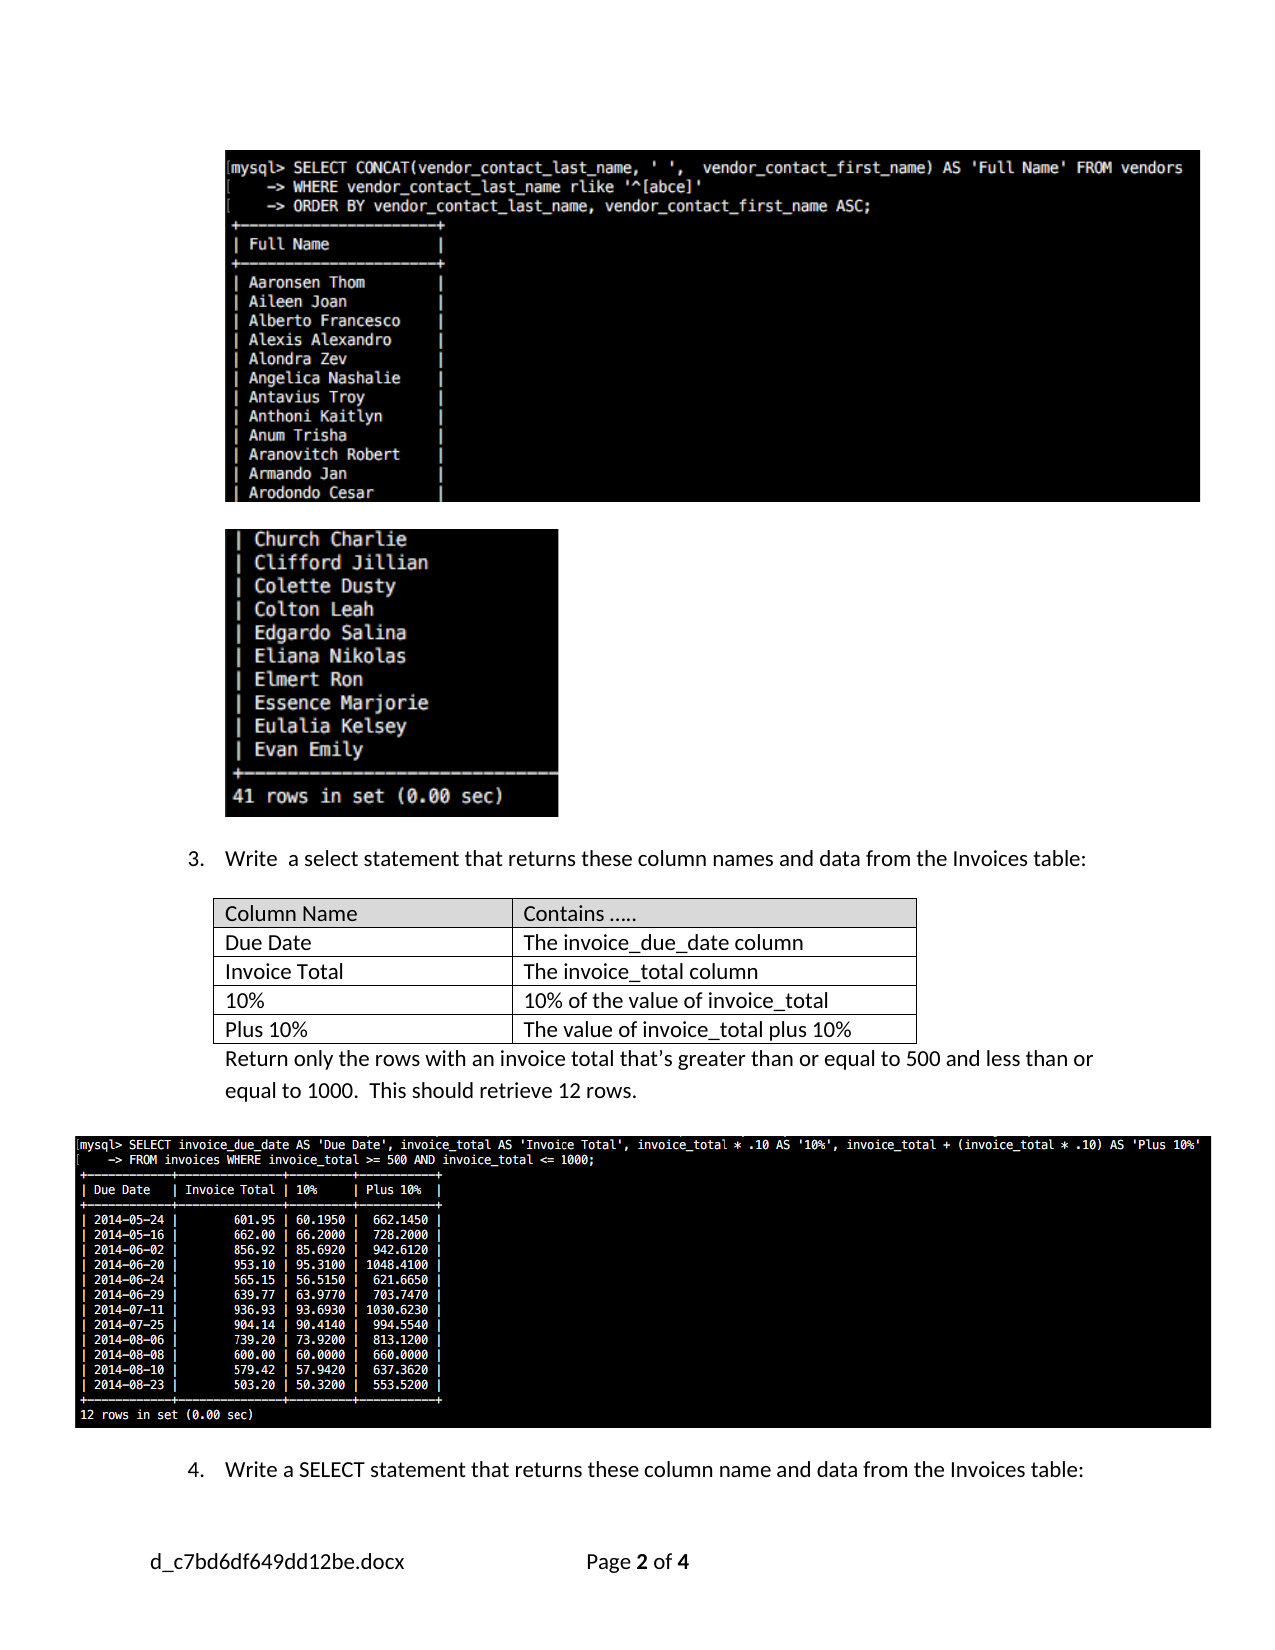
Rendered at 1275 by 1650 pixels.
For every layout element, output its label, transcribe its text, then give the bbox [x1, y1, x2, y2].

table_cell Invoice Total [214, 957, 512, 985]
picture [225, 529, 559, 817]
table_cell The invoice_due_date column [513, 928, 916, 956]
list Return only the rows with an invoice total that’s greater than or equal to 500 and less than or equal to 1000. This should retrieve 12 rows. [225, 1044, 1125, 1104]
table_header Column Name [214, 899, 512, 927]
table_cell Due Date [214, 928, 512, 956]
table_cell Plus 10% [214, 1015, 512, 1043]
picture [225, 150, 1200, 502]
table_header Contains ….. [513, 899, 916, 927]
table_cell 10% of the value of invoice_total [513, 986, 916, 1014]
list Write a SELECT statement that returns these column name and data from the Invoices table: [187, 1455, 1125, 1483]
table_cell The value of invoice_total plus 10% [513, 1015, 916, 1043]
picture [75, 1136, 1212, 1428]
table_cell The invoice_total column [513, 957, 916, 985]
table_cell 10% [214, 986, 512, 1014]
list Write a select statement that returns these column names and data from the Invoices table: [187, 844, 1125, 873]
